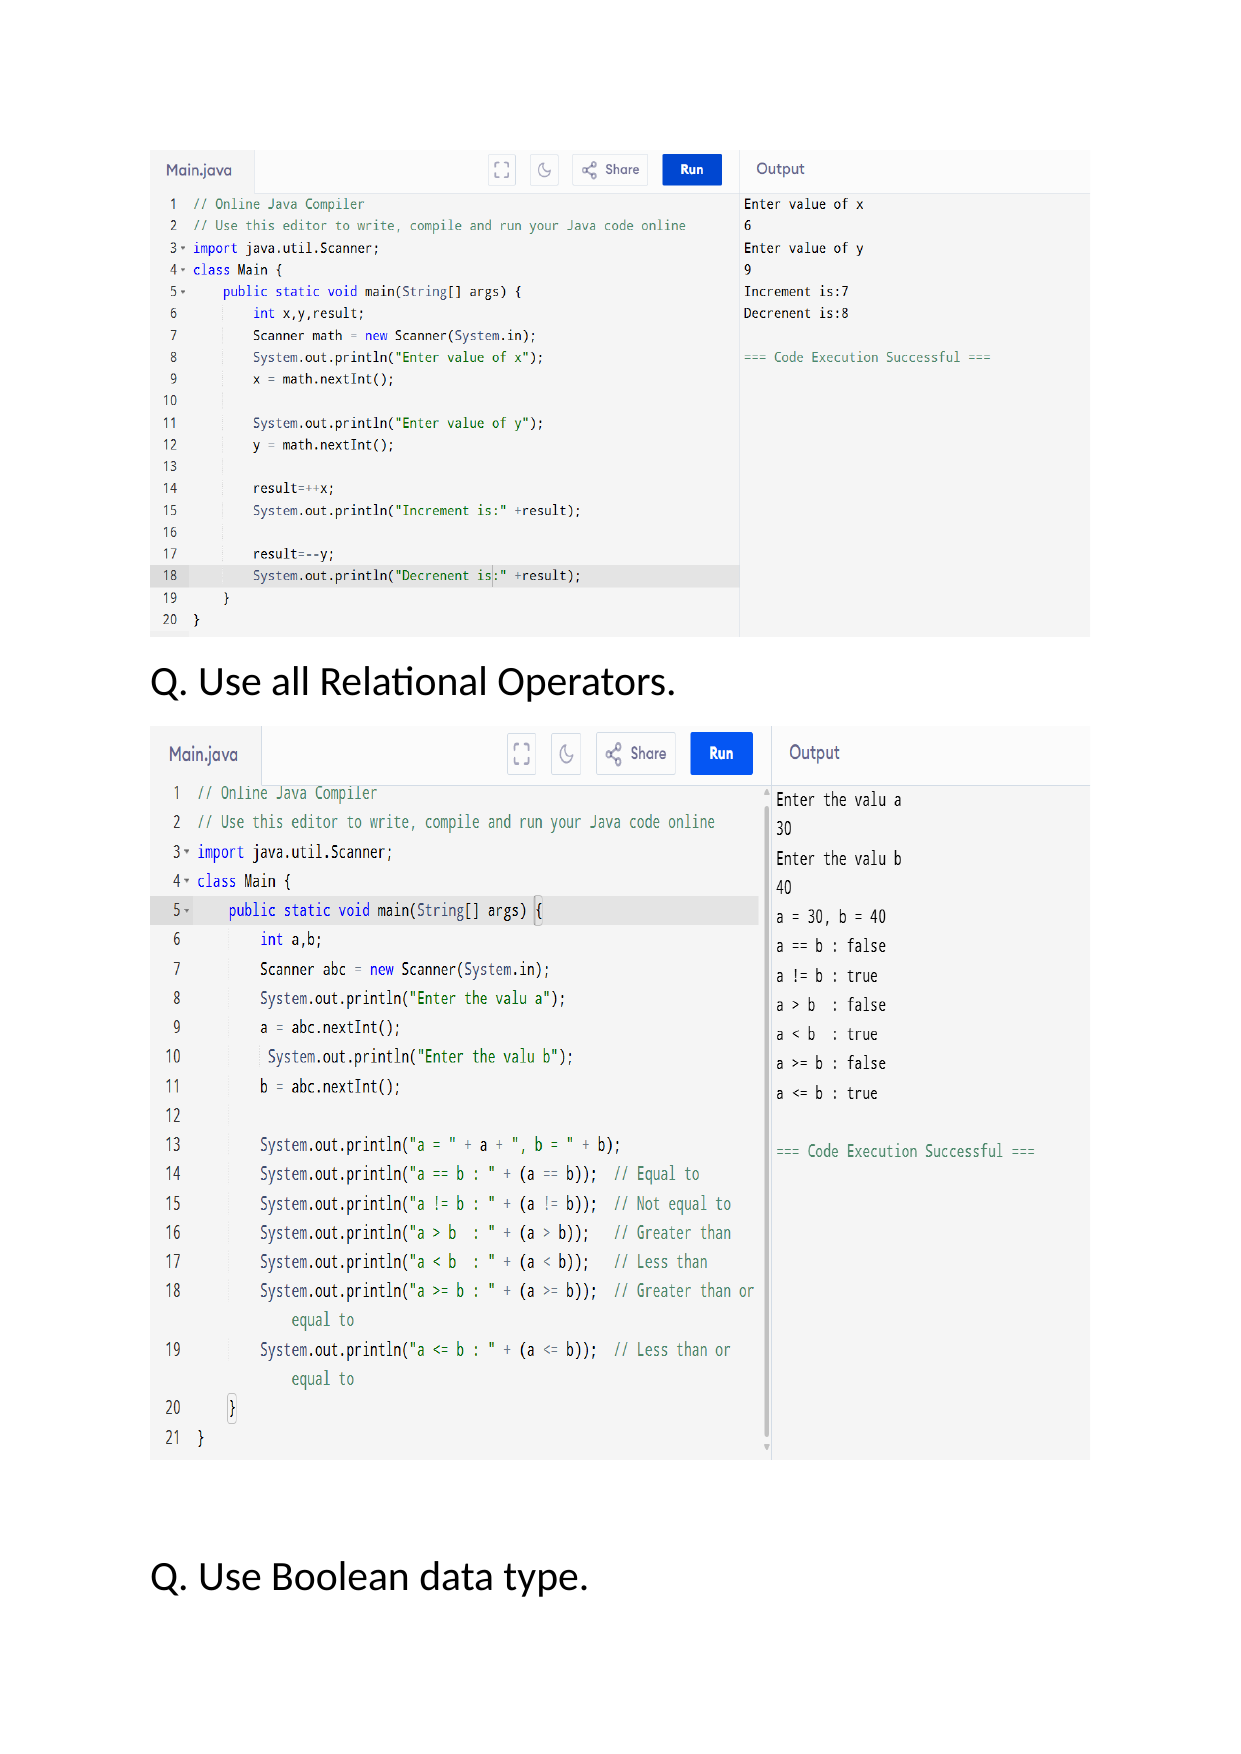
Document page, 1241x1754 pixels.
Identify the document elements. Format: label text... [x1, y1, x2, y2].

picture [150, 726, 1091, 1460]
text Q. Use all Relational Operators. [150, 655, 1090, 706]
text Q. Use Boolean data type. [150, 1549, 1090, 1600]
picture [150, 150, 1091, 637]
